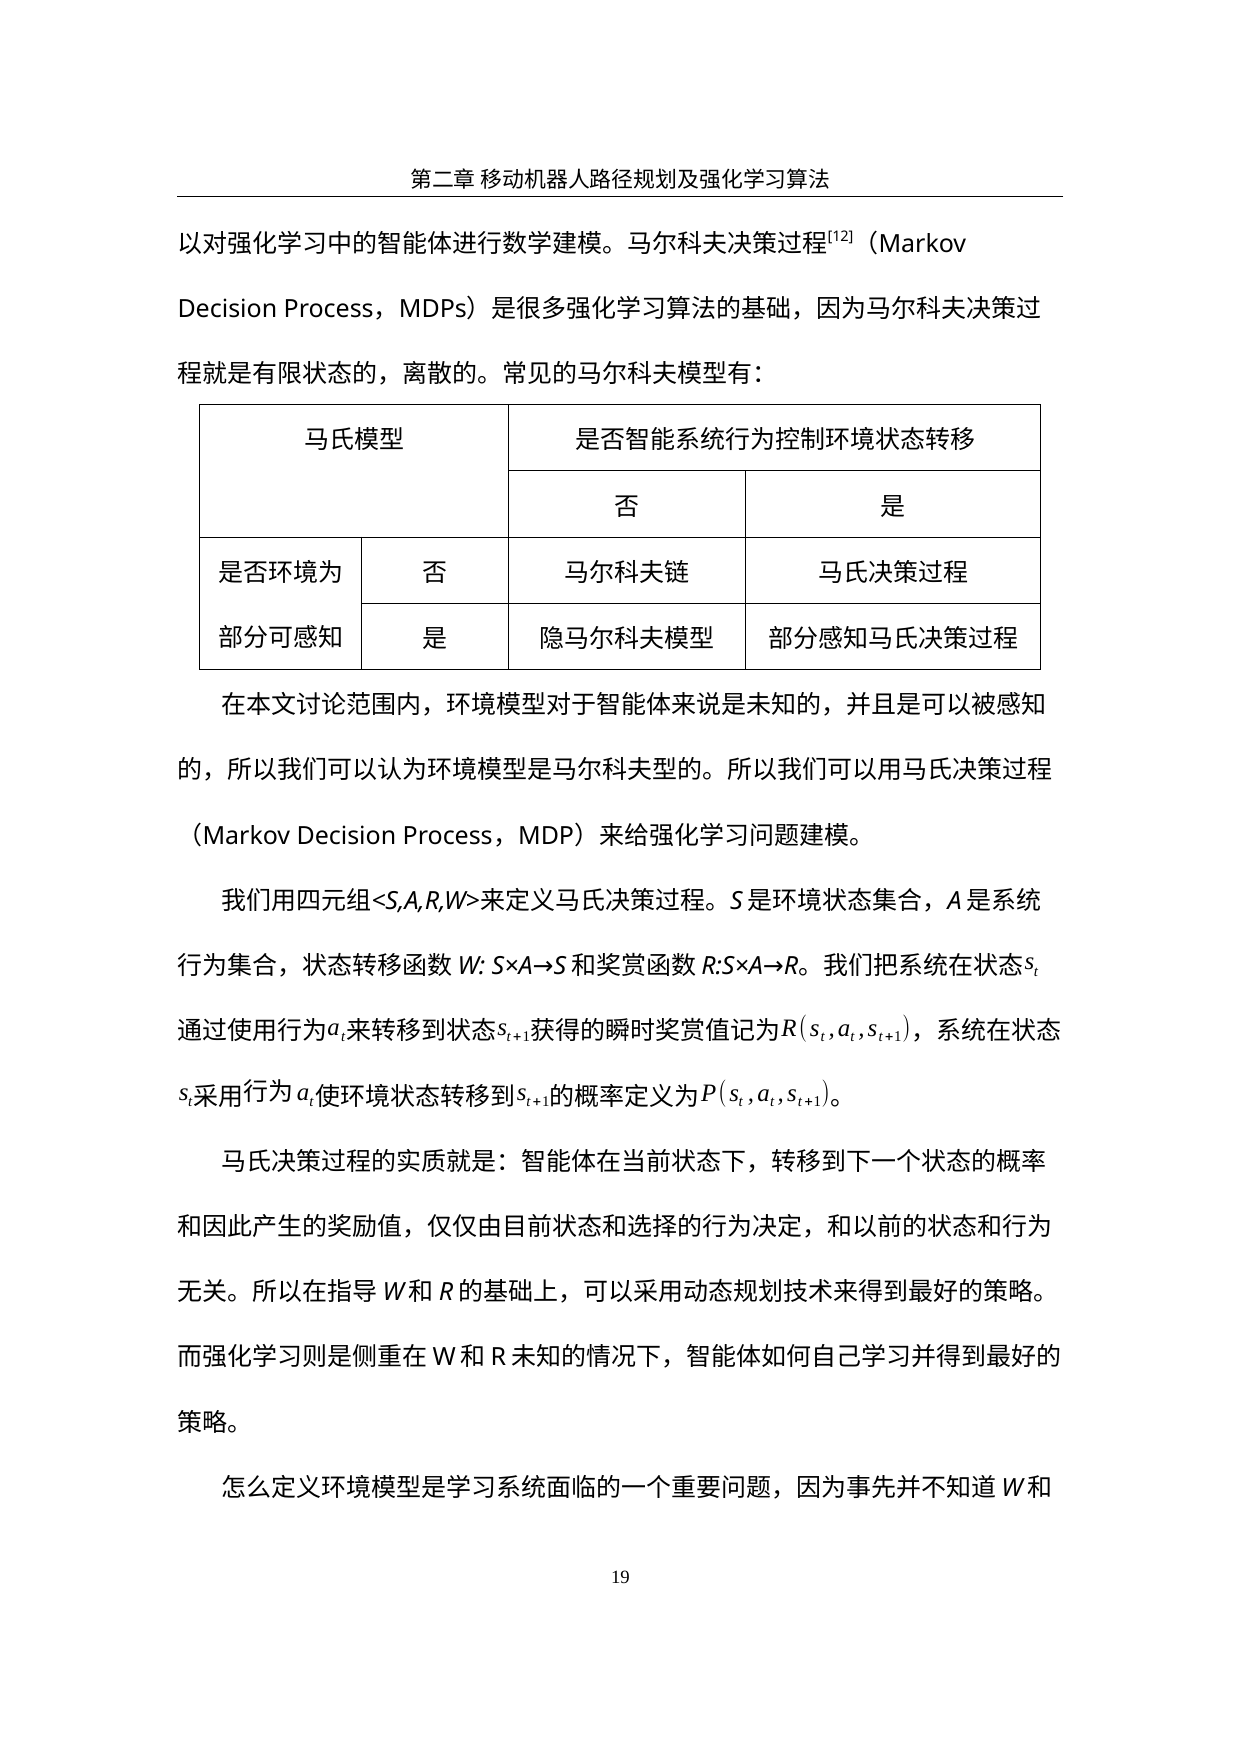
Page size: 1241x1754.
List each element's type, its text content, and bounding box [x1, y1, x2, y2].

table_cell 马尔科夫链 [509, 538, 745, 603]
table_cell 是否环境为部分可感知 [200, 538, 361, 669]
table_cell 马氏决策过程 [746, 538, 1040, 603]
text 在本文讨论范围内，环境模型对于智能体来说是未知的，并且是可以被感知的，所以我们可以认为环境模型是马尔科夫型的。所以我们可以用马氏决策过程（Markov Decision Process，MDP）来给强化学习问题建模。 [177, 670, 1063, 866]
table_cell 部分感知马氏决策过程 [746, 604, 1040, 669]
table_header 是否智能系统行为控制环境状态转移 [509, 405, 1040, 470]
text 马氏决策过程的实质就是：智能体在当前状态下，转移到下一个状态的概率和因此产生的奖励值，仅仅由目前状态和选择的行为决定，和以前的状态和行为无关。所以在指导W和R的基础上，可以采用动态规划技术来得到最好的策略。而强化学习则是侧重在W和R未知的情况下，智能体如何自己学习并得到最好的策略。 [177, 1127, 1063, 1453]
text 我们用四元组<S,A,R,W>来定义马氏决策过程。S是环境状态集合，A是系统行为集合，状态转移函数W: S×A→S和奖赏函数R:S×A→R。我们把系统在状态通过使用行为来转移到状态获得的瞬时奖赏值记为，系统在状态采用使环境状态转移到的概率定义为。 [177, 866, 1063, 1127]
table_cell 隐马尔科夫模型 [509, 604, 745, 669]
text 在路径规划中，强化学习算法的智能体的每一步都是离散的，因此，我们可以对强化学习中的智能体进行数学建模。马尔科夫决策过程[12]（Markov Decision Process，MDPs）是很多强化学习算法的基础，因为马尔科夫决策过程就是有限状态的，离散的。常见的马尔科夫模型有： [177, 208, 1063, 404]
text 怎么定义环境模型是学习系统面临的一个重要问题，因为事先并不知道W和R，智能体只能够依赖在每一个“试探”周期获得的奖励值来选择合适的策略。在选择行为的时候，为了解决环境模型的波动性和目标的长远性，要在奖励值和行为策略之间构造函数，也就是评价值函数，用评价值函数来进行策略的选择 [177, 1453, 1063, 1518]
table_cell 否 [509, 471, 745, 537]
table_cell 否 [362, 538, 508, 603]
table_cell 是 [362, 604, 508, 669]
table_cell 是 [746, 471, 1040, 537]
table_header 马氏模型 [200, 405, 508, 537]
